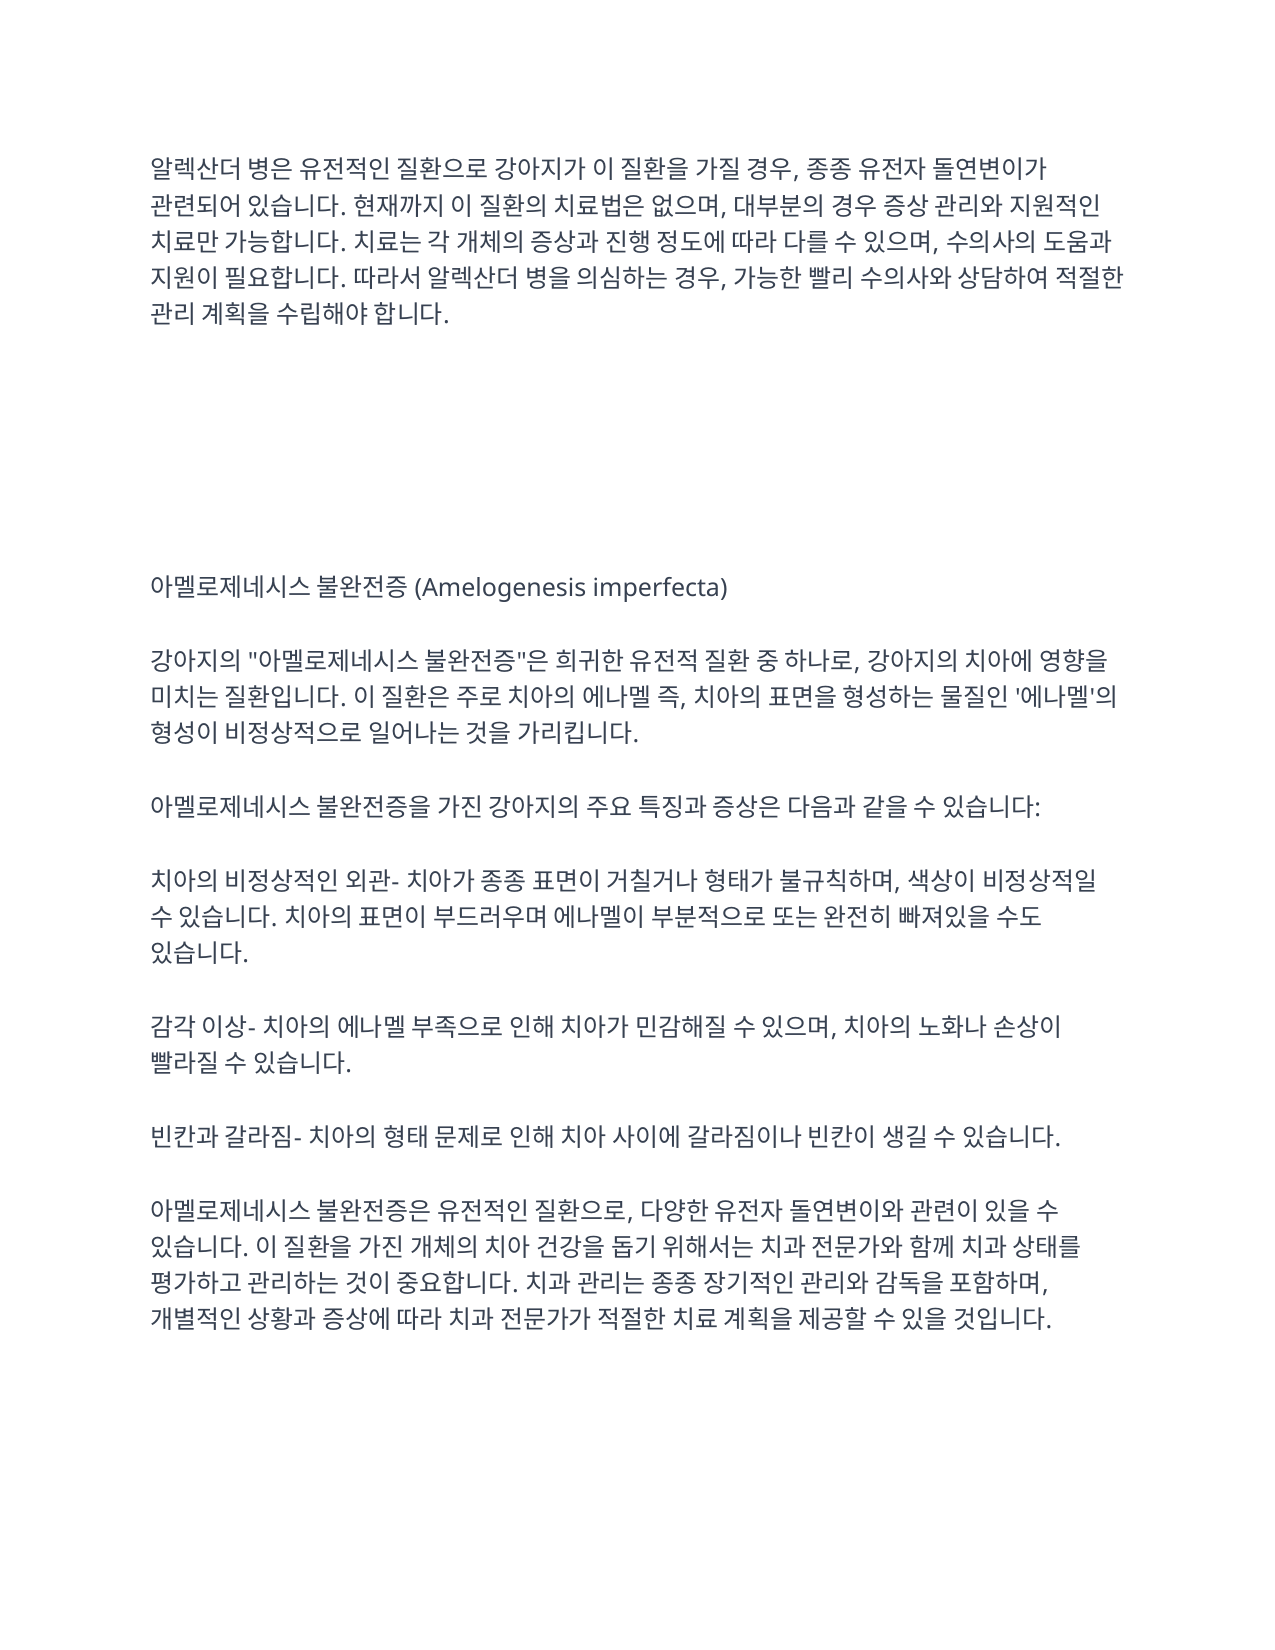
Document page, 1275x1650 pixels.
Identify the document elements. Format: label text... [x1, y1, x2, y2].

text 빈칸과 갈라짐- 치아의 형태 문제로 인해 치아 사이에 갈라짐이나 빈칸이 생길 수 있습니다. [150, 1117, 1125, 1154]
text 강아지의 "아멜로제네시스 불완전증"은 희귀한 유전적 질환 중 하나로, 강아지의 치아에 영향을 미치는 질환입니다. 이 질환은 주로 치아의 에나멜 즉, 치아의 표면을 형성하는 물질인 '에나멜'의 형성이 비정상적으로 일어나는 것을 가리킵니다. [150, 641, 1125, 750]
text 치아의 비정상적인 외관- 치아가 종종 표면이 거칠거나 형태가 불규칙하며, 색상이 비정상적일 수 있습니다. 치아의 표면이 부드러우며 에나멜이 부분적으로 또는 완전히 빠져있을 수도 있습니다. [150, 861, 1125, 970]
text 알렉산더 병은 유전적인 질환으로 강아지가 이 질환을 가질 경우, 종종 유전자 돌연변이가 관련되어 있습니다. 현재까지 이 질환의 치료법은 없으며, 대부분의 경우 증상 관리와 지원적인 치료만 가능합니다. 치료는 각 개체의 증상과 진행 정도에 따라 다를 수 있으며, 수의사의 도움과 지원이 필요합니다. 따라서 알렉산더 병을 의심하는 경우, 가능한 빨리 수의사와 상담하여 적절한 관리 계획을 수립해야 합니다. [150, 150, 1125, 331]
text 감각 이상- 치아의 에나멜 부족으로 인해 치아가 민감해질 수 있으며, 치아의 노화나 손상이 빨라질 수 있습니다. [150, 1007, 1125, 1080]
text 아멜로제네시스 불완전증을 가진 강아지의 주요 특징과 증상은 다음과 같을 수 있습니다: [150, 787, 1125, 824]
text 아멜로제네시스 불완전증 (Amelogenesis imperfecta) [150, 567, 1125, 604]
text 아멜로제네시스 불완전증은 유전적인 질환으로, 다양한 유전자 돌연변이와 관련이 있을 수 있습니다. 이 질환을 가진 개체의 치아 건강을 돕기 위해서는 치과 전문가와 함께 치과 상태를 평가하고 관리하는 것이 중요합니다. 치과 관리는 종종 장기적인 관리와 감독을 포함하며, 개별적인 상황과 증상에 따라 치과 전문가가 적절한 치료 계획을 제공할 수 있을 것입니다. [150, 1191, 1125, 1336]
